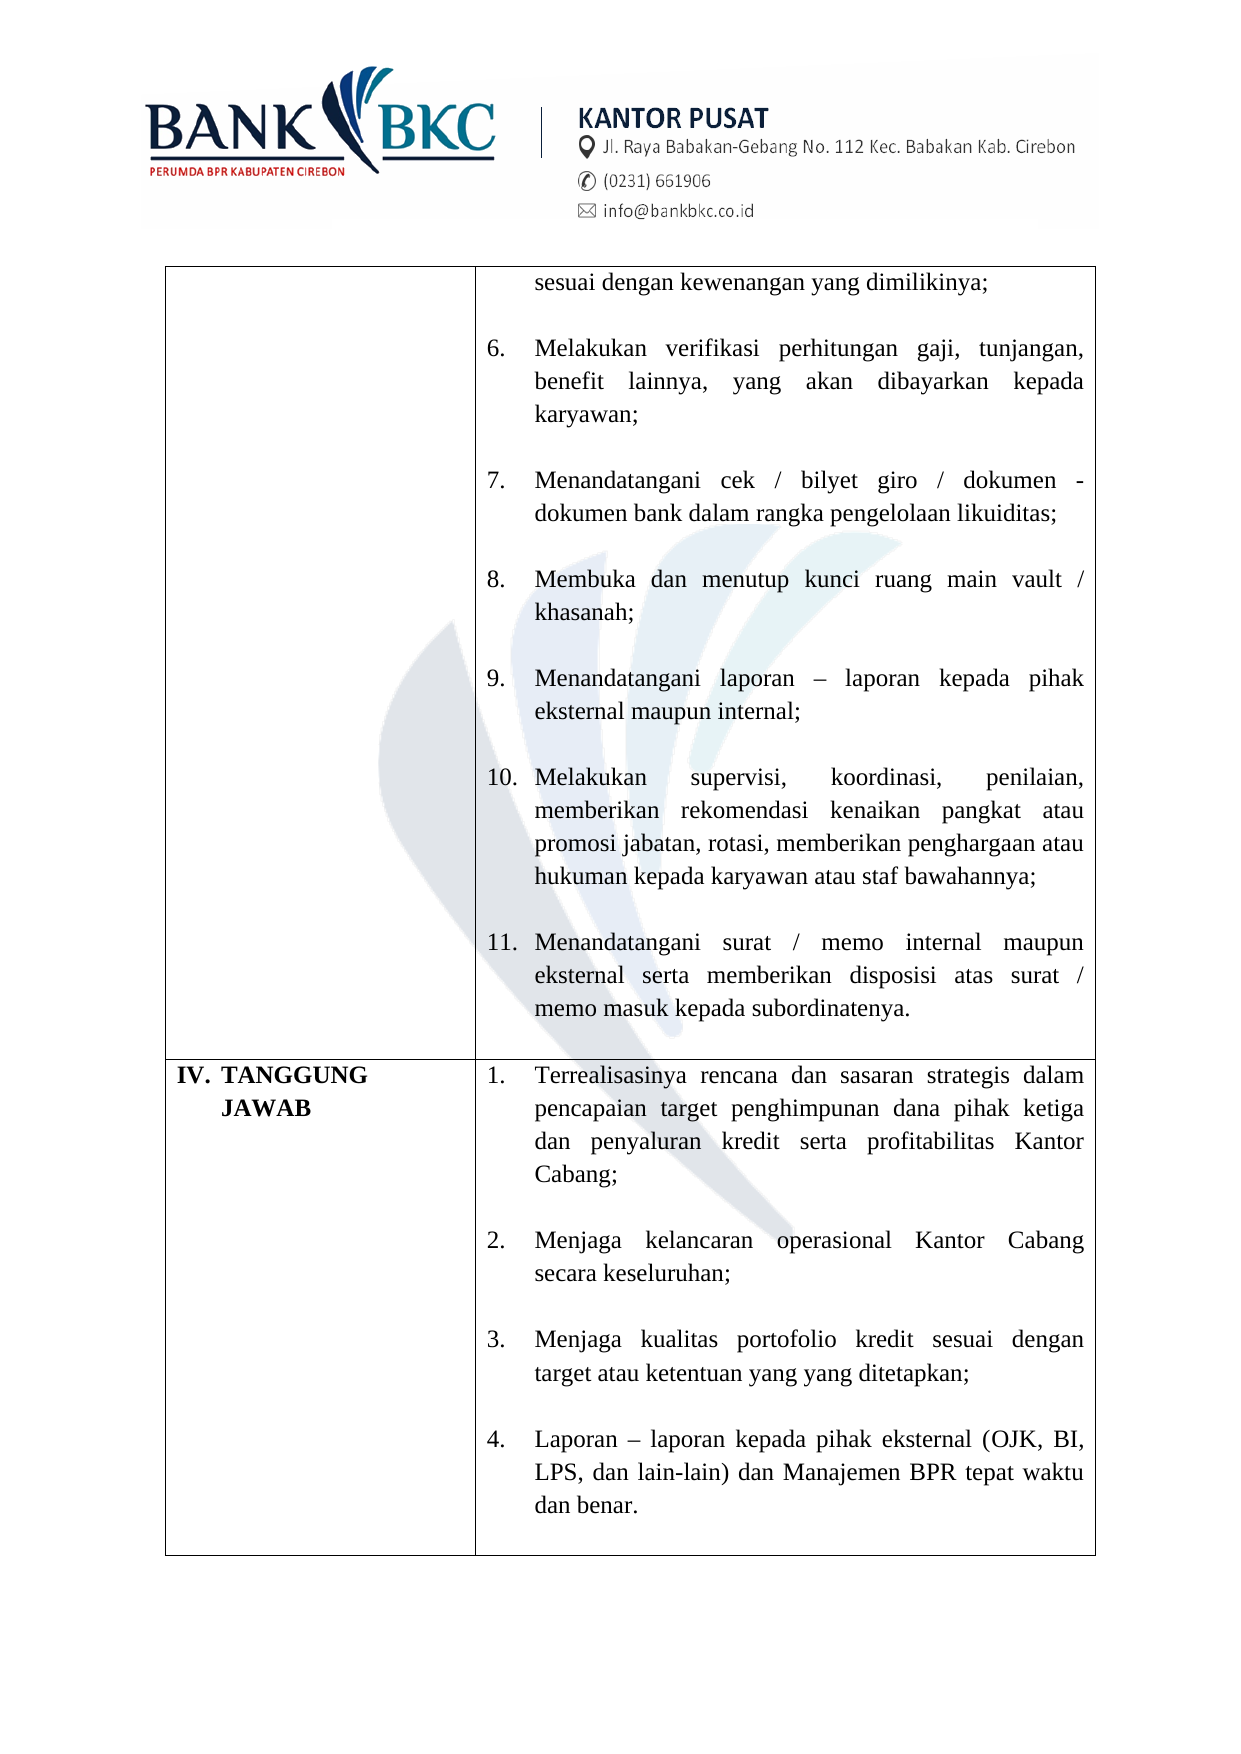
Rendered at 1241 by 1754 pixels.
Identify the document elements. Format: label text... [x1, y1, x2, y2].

table_cell Terrealisasinya rencana dan sasaran strategis dalam pencapaian target penghimpunan dana pihak ketiga dan penyaluran kredit serta profitabilitas Kantor Cabang; Menjaga kelancaran operasional Kantor Cabang secara keseluruhan; Menjaga kualitas portofolio kredit sesuai dengan target atau ketentuan yang yang ditetapkan; Laporan – laporan kepada pihak eksternal (OJK, BI, LPS, dan lain-lain) dan Manajemen BPR tepat waktu dan benar. [476, 1060, 1095, 1554]
table_cell WEWENANG [166, 267, 475, 1059]
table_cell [476, 267, 1095, 1059]
table_cell TANGGUNG JAWAB [166, 1060, 475, 1554]
picture [0, 0, 1169, 275]
